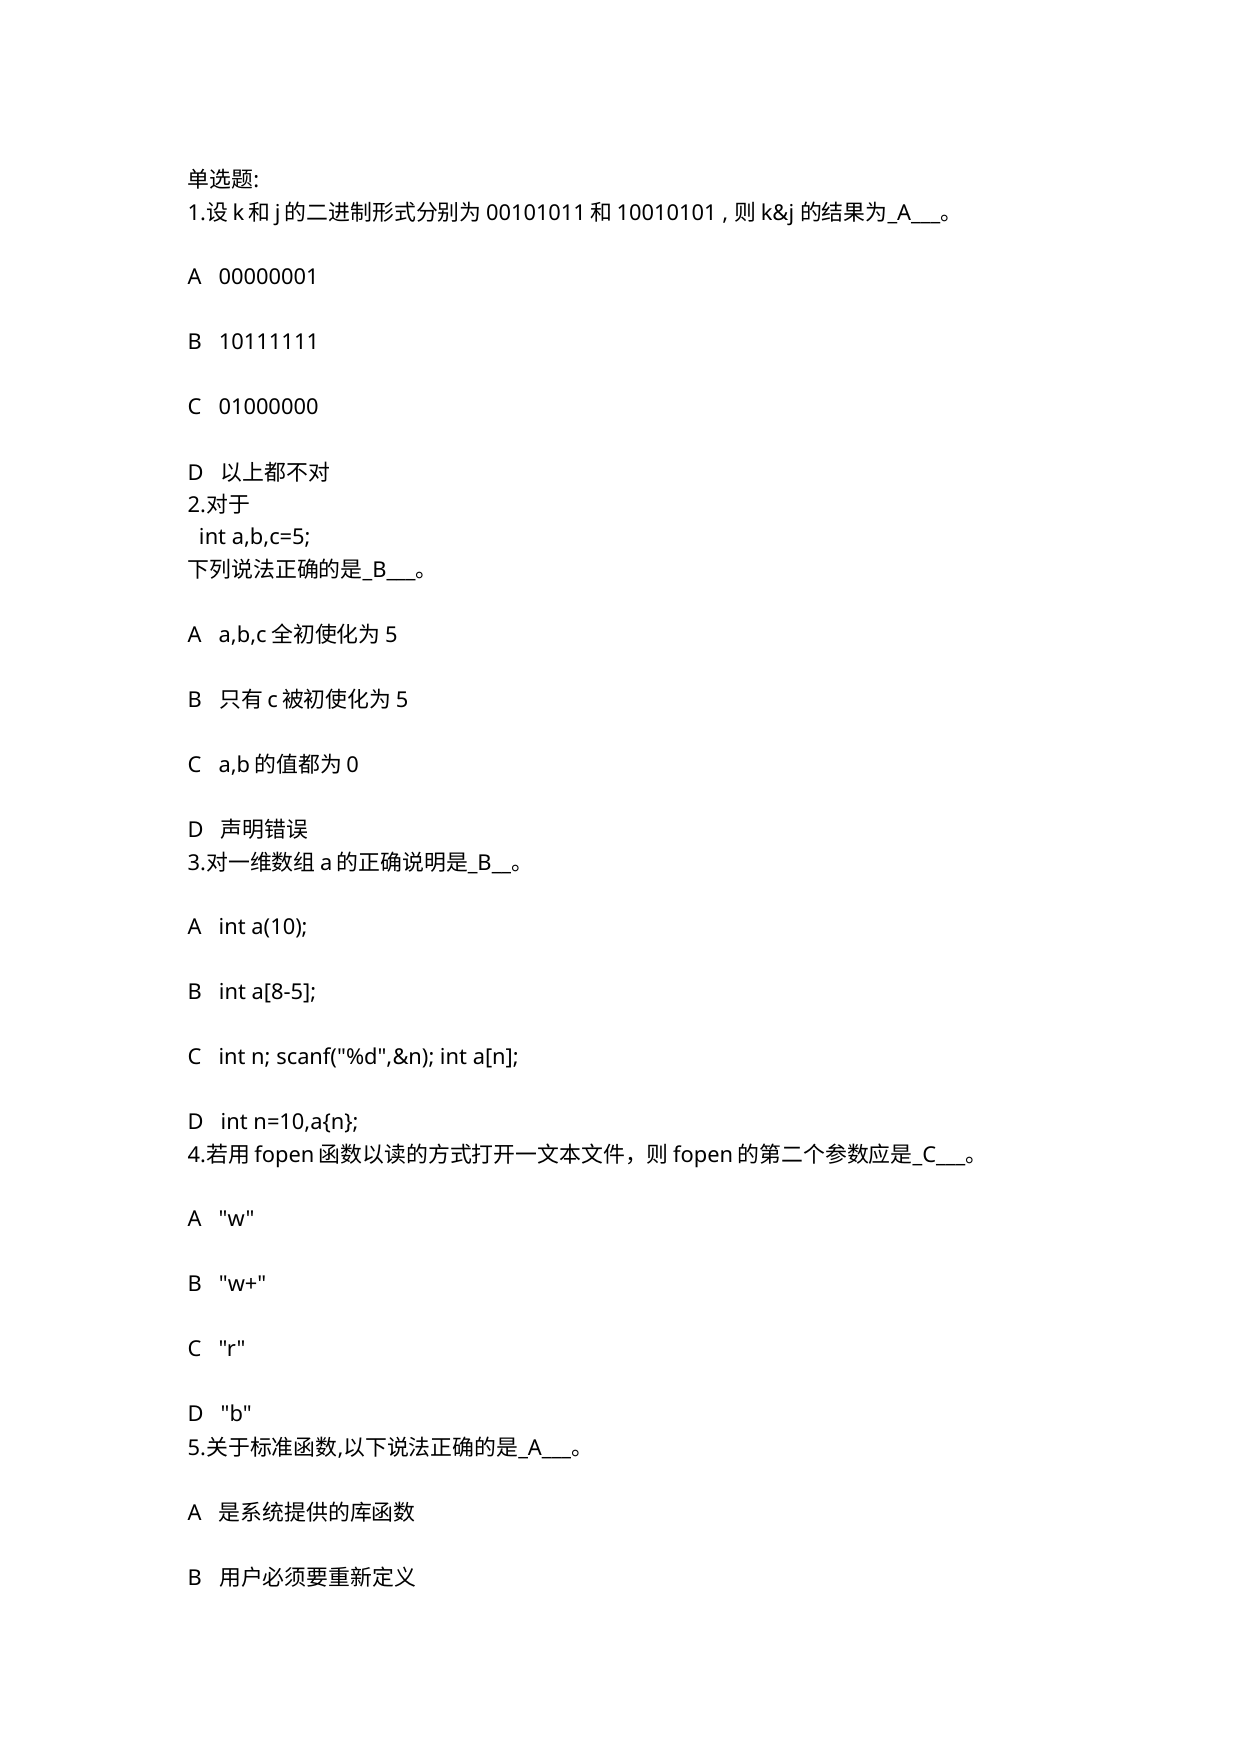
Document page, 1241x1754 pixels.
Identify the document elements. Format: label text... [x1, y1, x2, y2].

text 单选题: [187, 162, 1053, 194]
text D 声明错误 [187, 812, 1053, 844]
text 3.对一维数组a的正确说明是_B__。 [187, 844, 1053, 877]
text B "w+" [187, 1267, 1053, 1299]
text A 是系统提供的库函数 [187, 1494, 1053, 1527]
text B int a[8-5]; [187, 974, 1053, 1007]
text A int a(10); [187, 909, 1053, 942]
text 1.设k和j的二进制形式分别为00101011和10010101 , 则 k&j 的结果为_A___。 [187, 194, 1053, 227]
text A a,b,c全初使化为5 [187, 617, 1053, 649]
text C a,b的值都为0 [187, 747, 1053, 779]
text B 10111111 [187, 324, 1053, 357]
text C "r" [187, 1332, 1053, 1364]
text B 用户必须要重新定义 [187, 1559, 1053, 1592]
text A "w" [187, 1202, 1053, 1234]
text int a,b,c=5; [187, 519, 1053, 552]
text 下列说法正确的是_B___。 [187, 552, 1053, 584]
text C 01000000 [187, 389, 1053, 422]
text D int n=10,a{n}; [187, 1104, 1053, 1137]
text 5.关于标准函数,以下说法正确的是_A___。 [187, 1429, 1053, 1462]
text A 00000001 [187, 259, 1053, 292]
text D "b" [187, 1397, 1053, 1429]
text D 以上都不对 [187, 454, 1053, 487]
text 2.对于 [187, 487, 1053, 519]
text B 只有c被初使化为5 [187, 682, 1053, 714]
text C int n; scanf("%d",&n); int a[n]; [187, 1039, 1053, 1072]
text 4.若用fopen函数以读的方式打开一文本文件，则fopen的第二个参数应是_C___。 [187, 1137, 1053, 1169]
